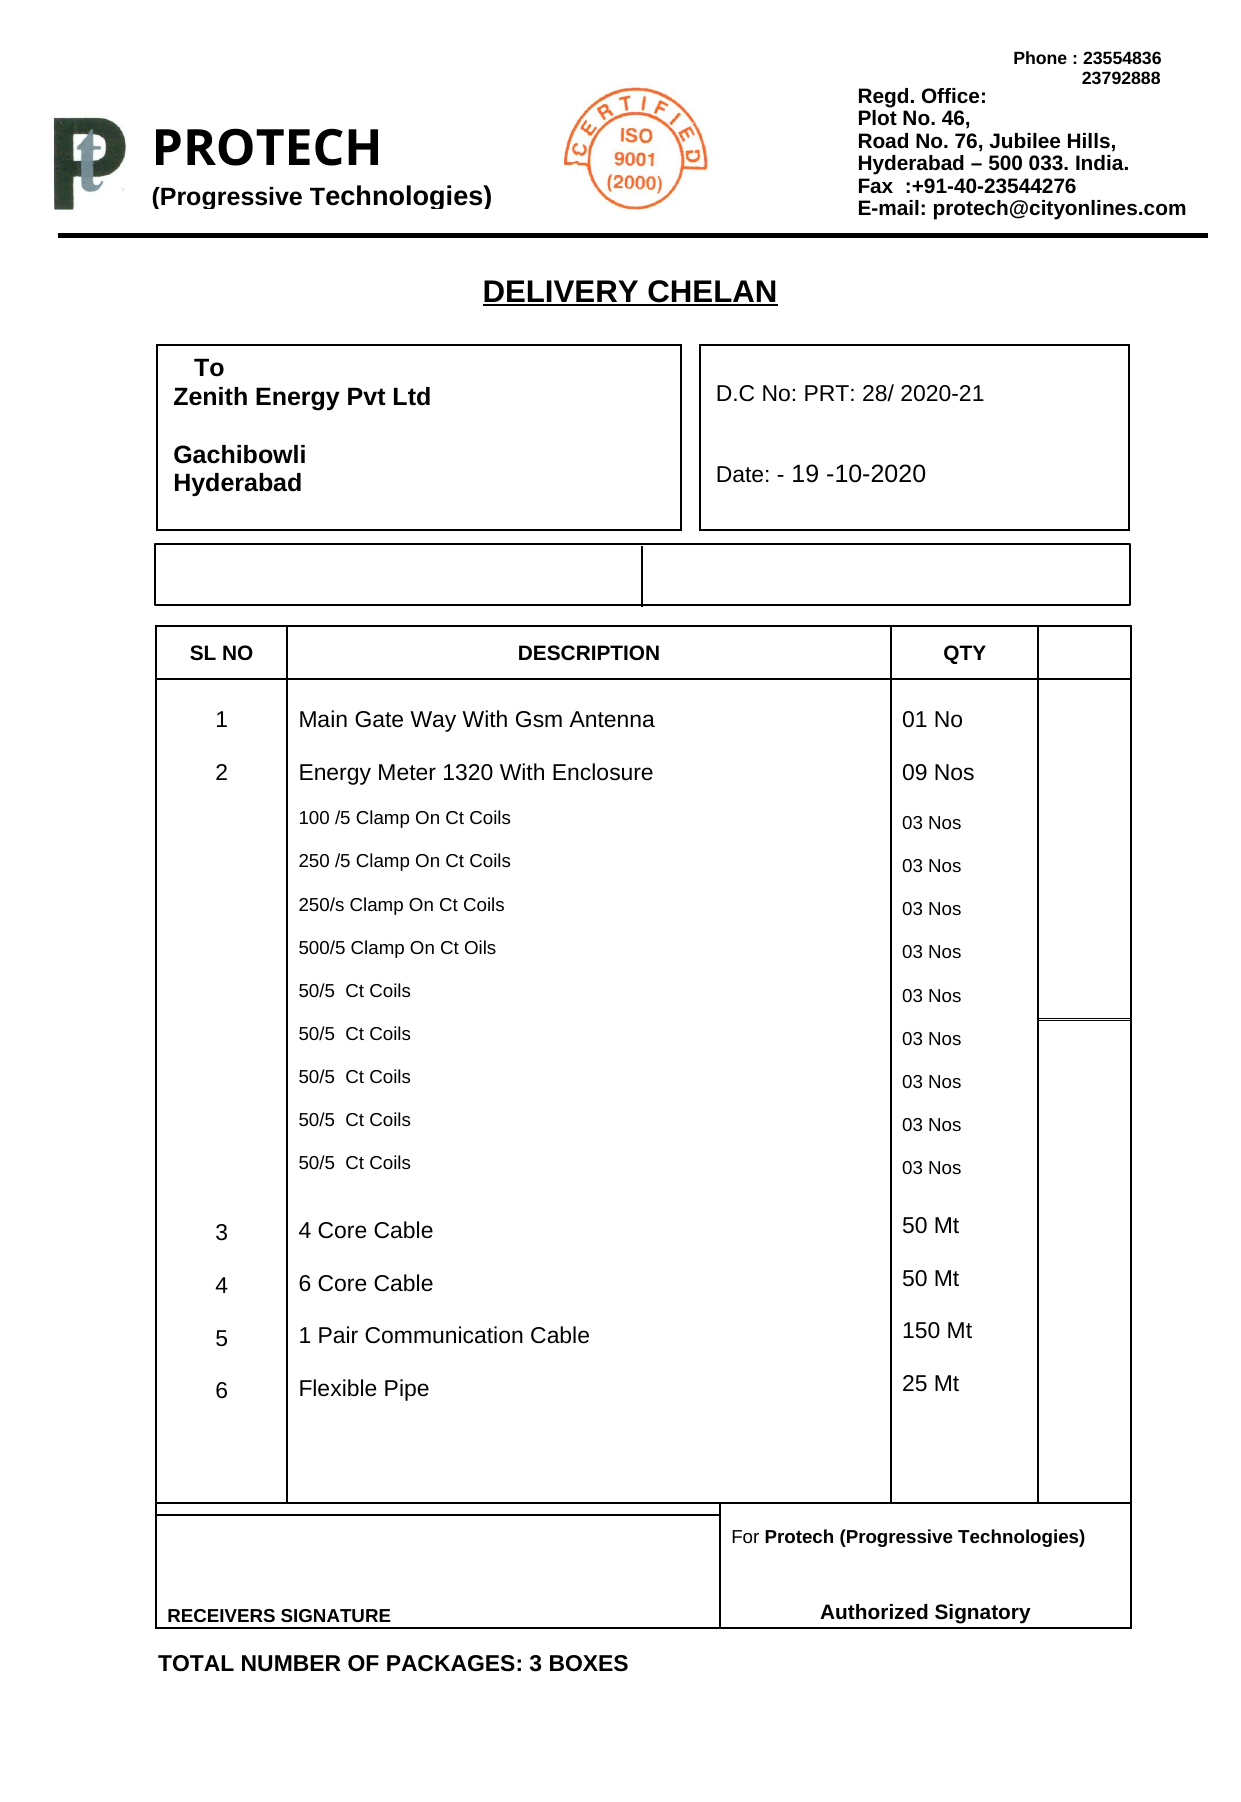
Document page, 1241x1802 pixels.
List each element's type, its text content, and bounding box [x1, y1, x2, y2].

table_cell 01 No 09 Nos 03 Nos 03 Nos 03 Nos 03 Nos 03 Nos 03 Nos 03 Nos 03 Nos 03 Nos 50 Mt 50 Mt 150 Mt 25 Mt [892, 680, 1037, 1502]
table_cell [1039, 1021, 1130, 1502]
table_header SL NO [157, 627, 286, 678]
picture [53, 111, 129, 217]
subtitle DELIVERY CHELAN [19, 273, 1240, 309]
picture [562, 75, 711, 211]
table_cell [157, 1504, 719, 1514]
table_cell [1039, 680, 1130, 1018]
table_header DESCRIPTION [288, 627, 890, 678]
table_header [1039, 627, 1130, 678]
table_header QTY [892, 627, 1037, 678]
text TOTAL NUMBER OF PACKAGES: 3 BOXES [113, 1650, 1240, 1677]
table_cell Main Gate Way With Gsm Antenna Energy Meter 1320 With Enclosure 100 /5 Clamp On Ct Coils 250 /5 Clamp On Ct Coils 250/s Clamp On Ct Coils 500/5 Clamp On Ct Oils 50/5 Ct Coils 50/5 Ct Coils 50/5 Ct Coils 50/5 Ct Coils 50/5 Ct Coils 4 Core Cable 6 Core Cable 1 Pair Communication Cable Flexible Pipe [288, 680, 890, 1502]
table_cell For Protech (Progressive Technologies) Authorized Signatory [721, 1504, 1130, 1627]
table_cell 1 2 3 4 5 6 [157, 680, 286, 1502]
table_cell RECEIVERS SIGNATURE [157, 1516, 719, 1627]
